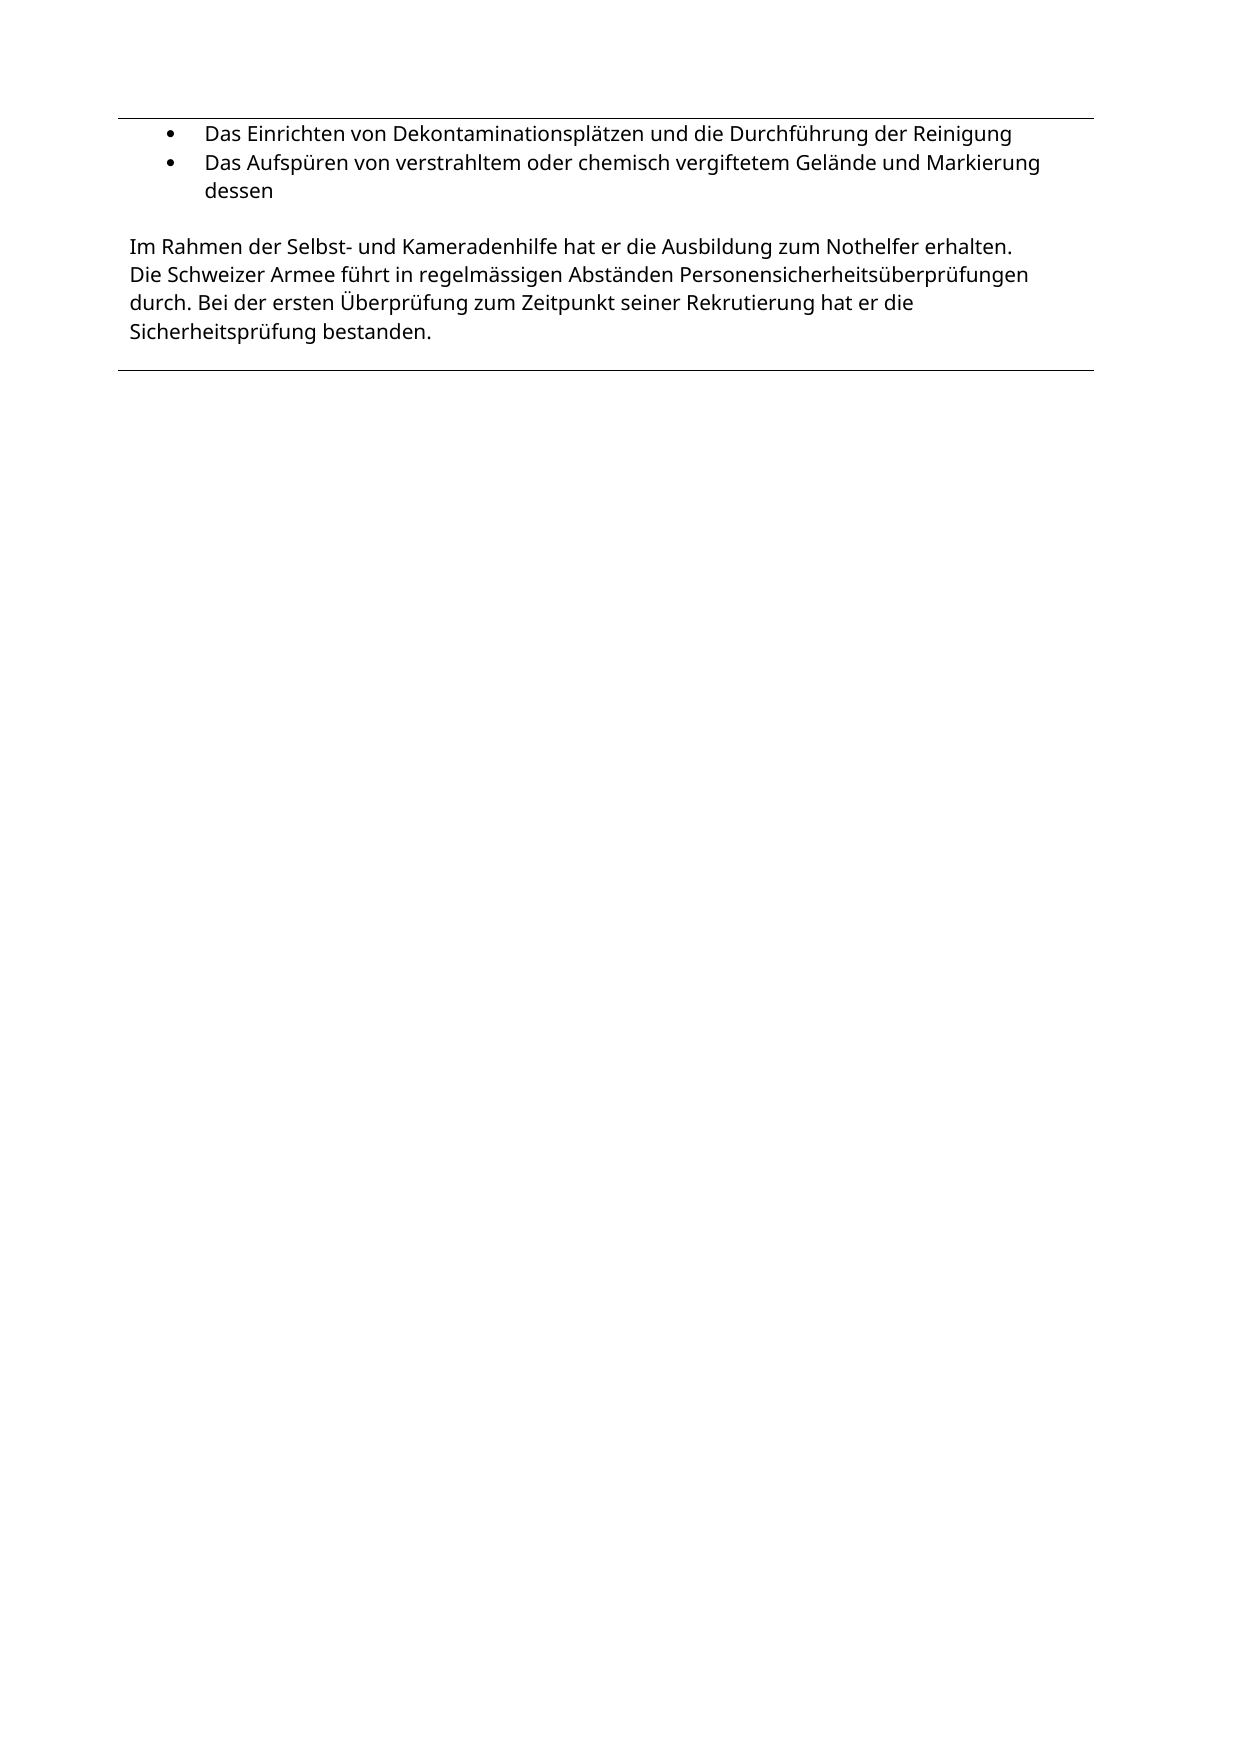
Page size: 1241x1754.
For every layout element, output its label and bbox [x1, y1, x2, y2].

table_cell [118, 119, 1094, 370]
